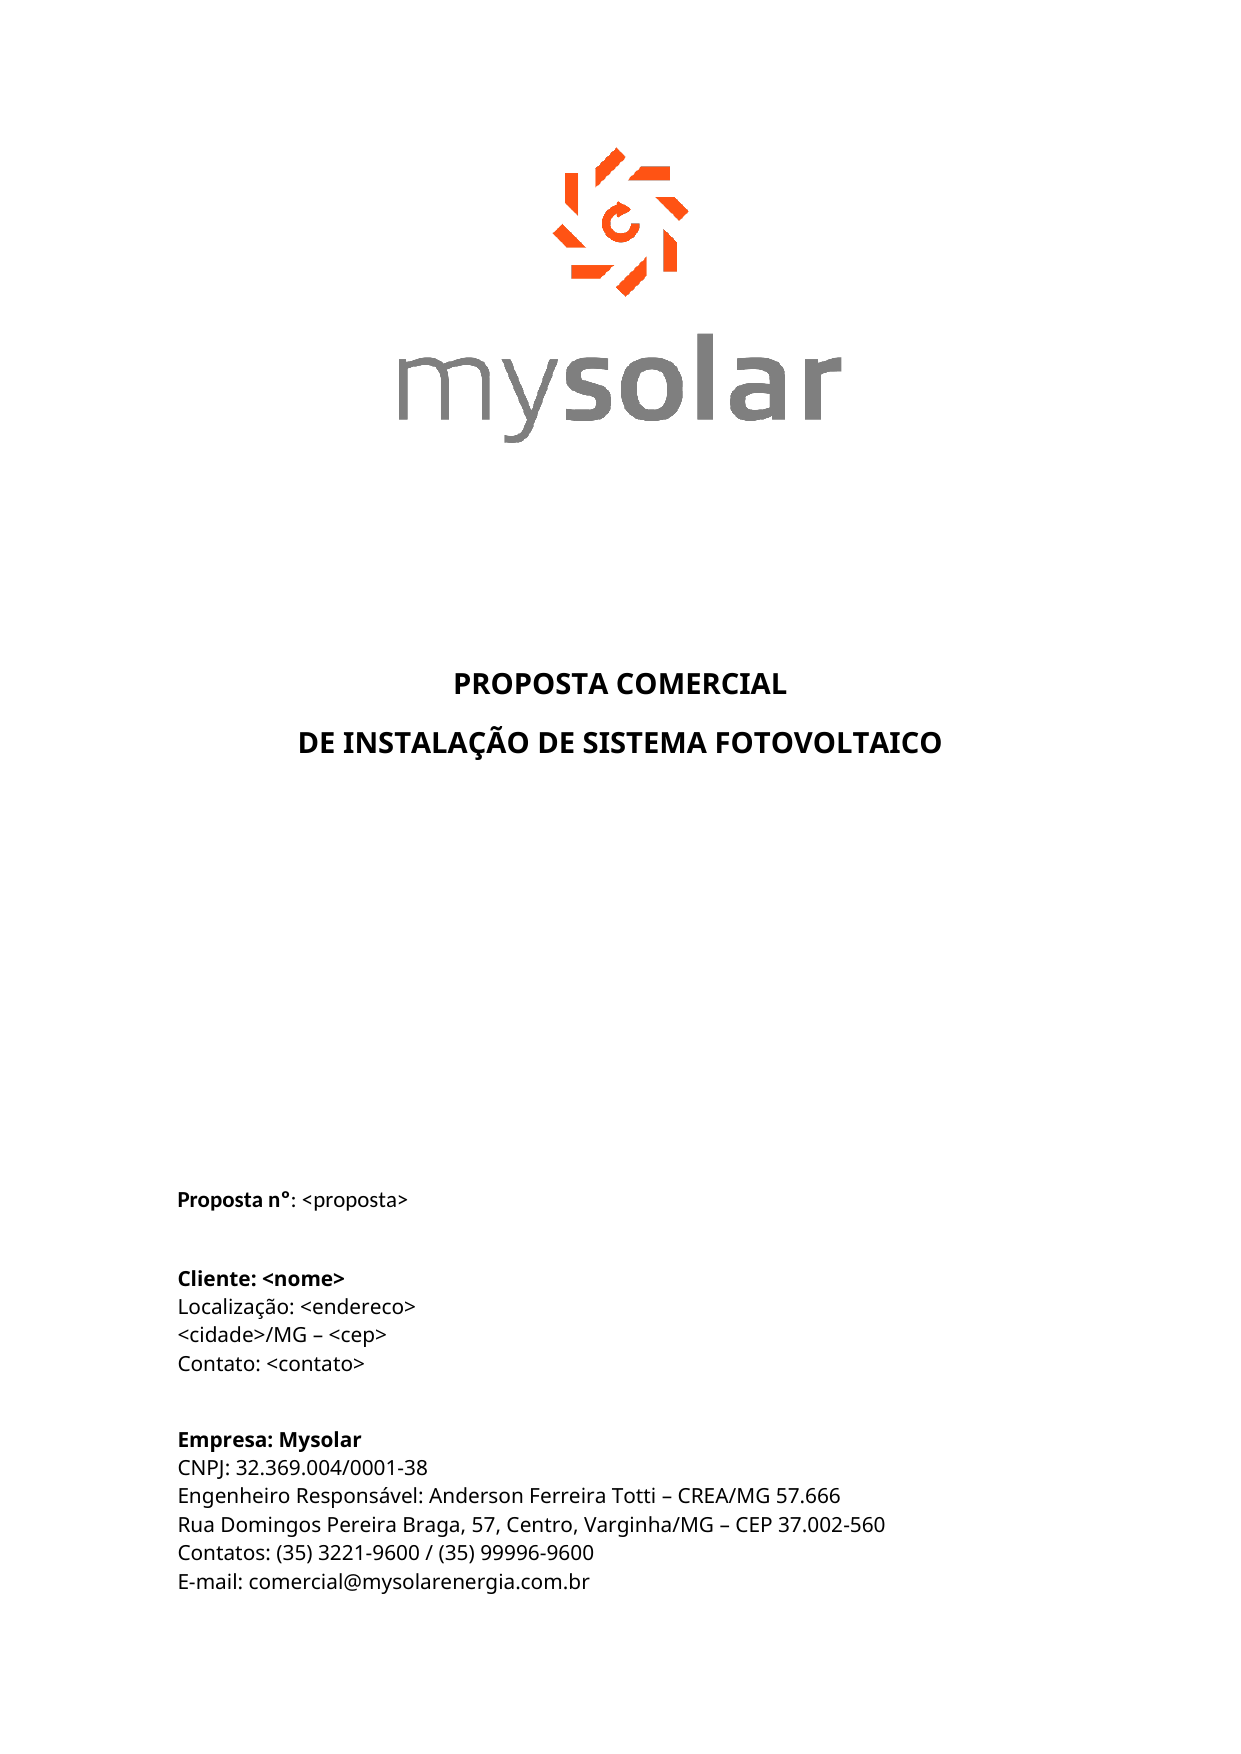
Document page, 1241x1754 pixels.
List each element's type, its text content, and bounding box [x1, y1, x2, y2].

text Proposta nº: <proposta> [177, 1186, 1063, 1213]
text CNPJ: 32.369.004/0001-38 [177, 1453, 1063, 1482]
text PROPOSTA COMERCIAL [177, 663, 1063, 703]
text <cidade>/MG – <cep> [177, 1321, 1063, 1349]
text DE INSTALAÇÃO DE SISTEMA FOTOVOLTAICO [177, 723, 1063, 762]
text Rua Domingos Pereira Braga, 57, Centro, Varginha/MG – CEP 37.002-560 [177, 1510, 1063, 1538]
text Engenheiro Responsável: Anderson Ferreira Totti – CREA/MG 57.666 [177, 1482, 1063, 1510]
text Cliente: <nome> [177, 1264, 1063, 1292]
text E-mail: comercial@mysolarenergia.com.br [177, 1567, 1063, 1595]
text Contato: <contato> [177, 1349, 1063, 1377]
text Contatos: (35) 3221-9600 / (35) 99996-9600 [177, 1538, 1063, 1567]
picture [398, 147, 842, 443]
text Localização: <endereco> [177, 1292, 1063, 1321]
text Empresa: Mysolar [177, 1425, 1063, 1453]
